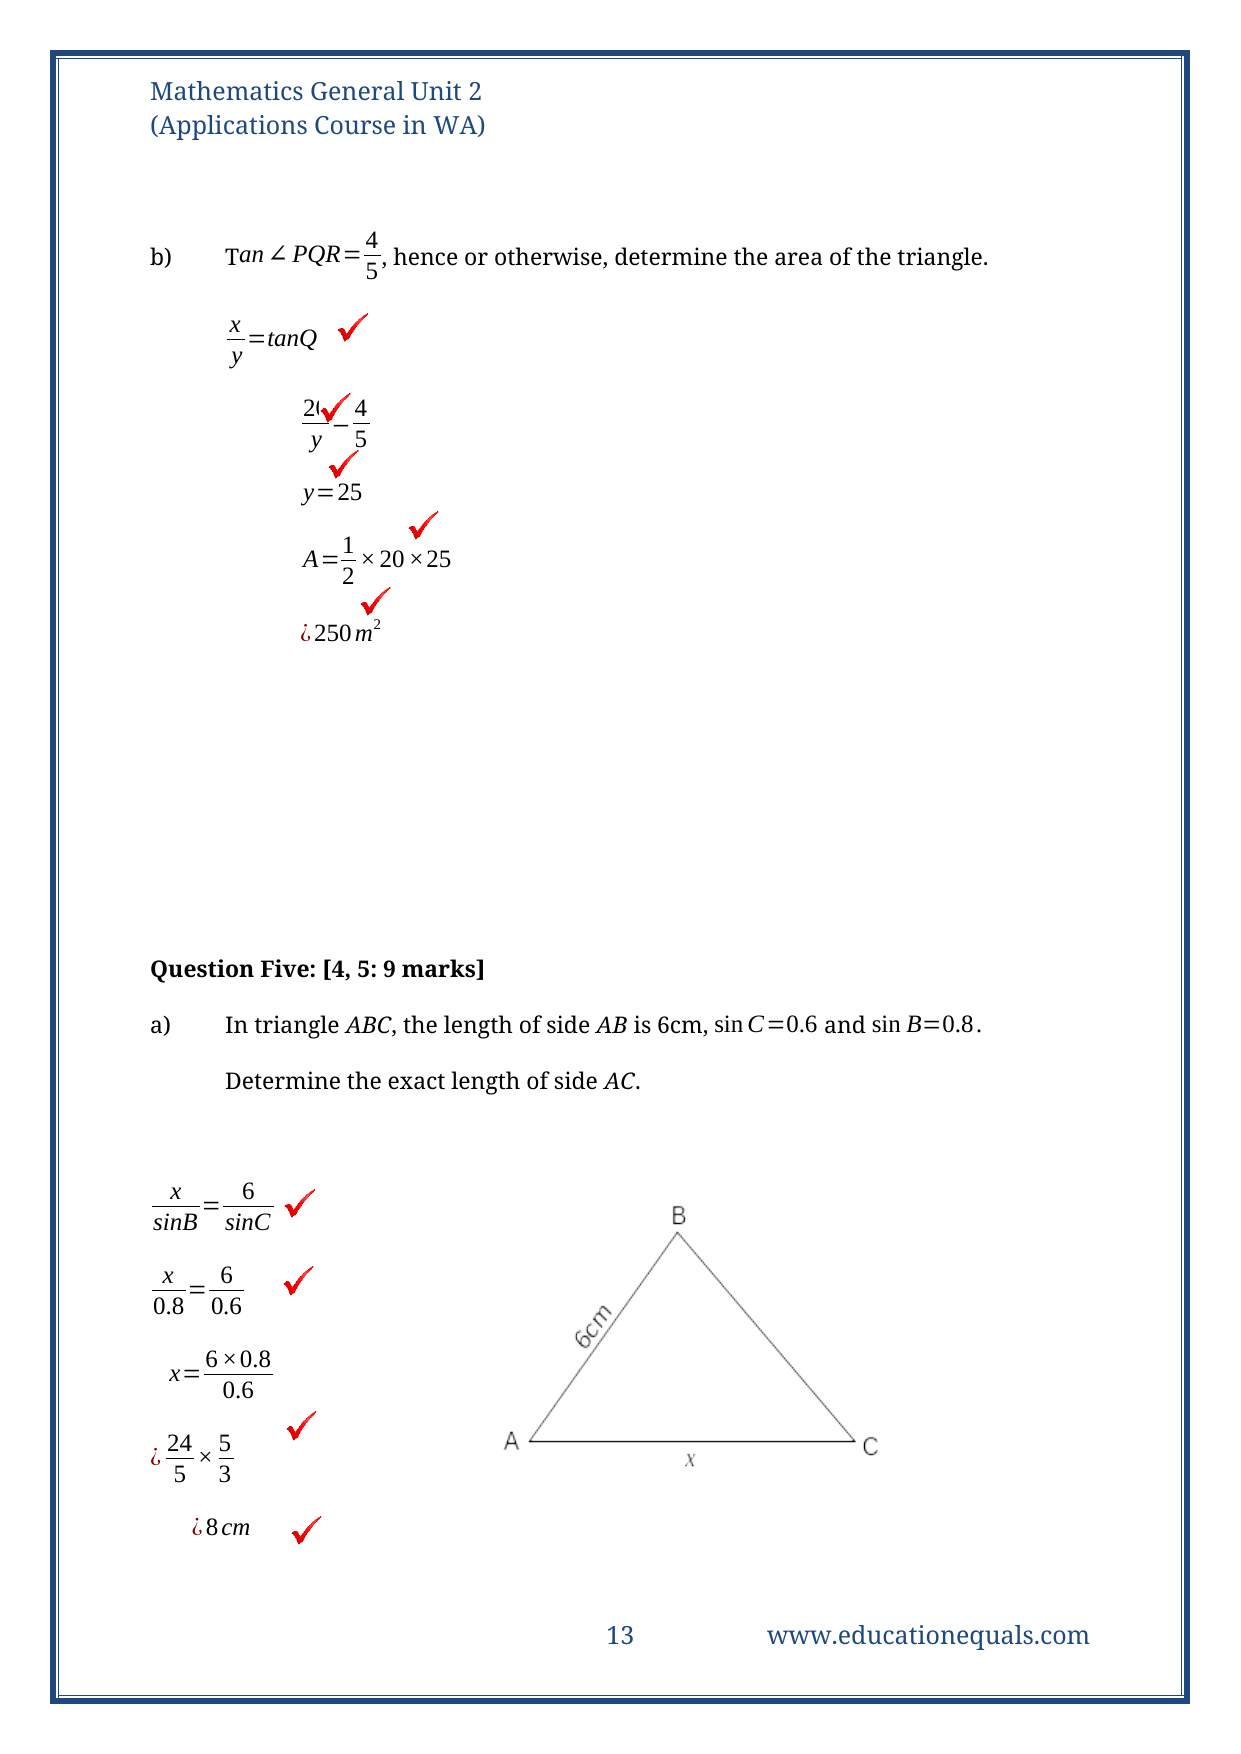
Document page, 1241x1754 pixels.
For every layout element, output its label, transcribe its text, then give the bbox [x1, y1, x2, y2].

picture [284, 1410, 317, 1441]
text Determine the exact length of side AC. [150, 1065, 1090, 1096]
picture [406, 510, 439, 540]
text Question Five: [4, 5: 9 marks] [150, 953, 1090, 984]
picture [281, 1266, 314, 1296]
picture [358, 586, 391, 616]
picture [336, 312, 369, 342]
picture [326, 449, 359, 479]
picture [318, 392, 351, 423]
text b) T, hence or otherwise, determine the area of the triangle. [150, 227, 1090, 286]
picture [289, 1515, 322, 1545]
picture [282, 1188, 316, 1218]
text a) In triangle ABC, the length of side AB is 6cm, and [150, 1009, 1090, 1040]
